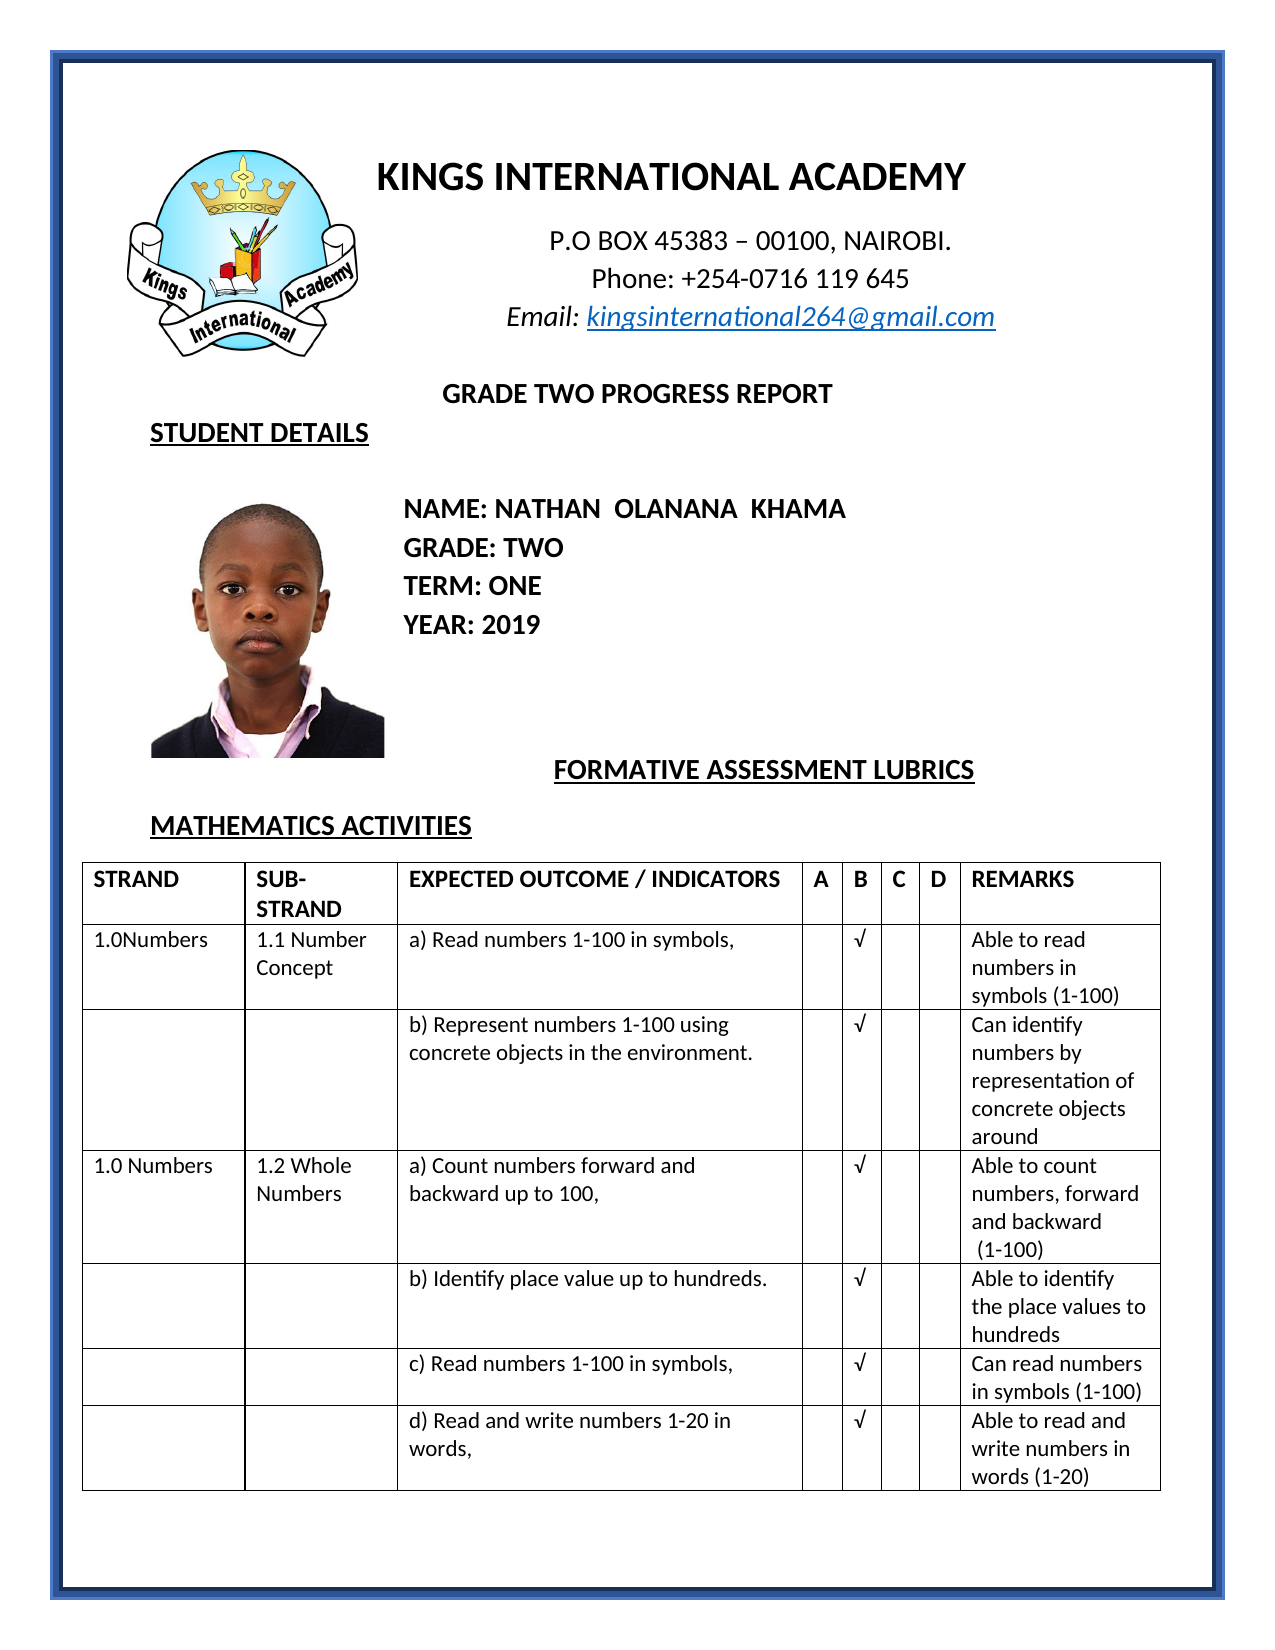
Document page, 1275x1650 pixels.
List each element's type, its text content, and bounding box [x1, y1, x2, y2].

table_cell [882, 1010, 919, 1150]
table_header A [803, 863, 842, 924]
table_header REMARKS [961, 863, 1160, 924]
table_cell 1.0 Numbers [83, 1151, 244, 1263]
table_cell [920, 1010, 960, 1150]
table_header C [882, 863, 919, 924]
table_cell b) Represent numbers 1-100 using concrete objects in the environment. [398, 1010, 802, 1150]
text STUDENT DETAILS [150, 414, 1125, 449]
table_cell Able to identify the place values to hundreds [961, 1264, 1160, 1348]
text YEAR: 2019 [385, 606, 1125, 642]
text KINGS INTERNATIONAL ACADEMY [358, 150, 1125, 201]
text GRADE TWO PROGRESS REPORT [150, 375, 1125, 411]
table_cell Able to count numbers, forward and backward (1-100) [961, 1151, 1160, 1263]
table_cell 1.0Numbers [83, 925, 244, 1009]
table_cell √ [843, 1264, 881, 1348]
table_cell [246, 1264, 397, 1348]
table_cell [246, 1406, 397, 1490]
table_cell a) Read numbers 1-100 in symbols, [398, 925, 802, 1009]
table_cell a) Count numbers forward and backward up to 100, [398, 1151, 802, 1263]
table_header B [843, 863, 881, 924]
text Email: kingsinternational264@gmail.com [358, 298, 1125, 334]
table_cell [246, 1010, 397, 1150]
table_header STRAND [83, 863, 244, 924]
table_cell [803, 1151, 842, 1263]
table_cell c) Read numbers 1-100 in symbols, [398, 1349, 802, 1405]
table_cell [920, 1151, 960, 1263]
table_cell √ [843, 1151, 881, 1263]
table_cell [882, 925, 919, 1009]
table_cell [83, 1349, 244, 1405]
text TERM: ONE [385, 567, 1125, 603]
table_cell [882, 1264, 919, 1348]
table_cell [882, 1406, 919, 1490]
text FORMATIVE ASSESSMENT LUBRICS [150, 751, 1125, 787]
text Phone: +254-0716 119 645 [358, 260, 1125, 296]
table_cell [803, 1264, 842, 1348]
table_cell √ [843, 1349, 881, 1405]
table_cell √ [843, 1406, 881, 1490]
text P.O BOX 45383 – 00100, NAIROBI. [358, 222, 1125, 257]
table_header D [920, 863, 960, 924]
table_cell [803, 1349, 842, 1405]
table_cell [83, 1010, 244, 1150]
table_cell Can identify numbers by representation of concrete objects around [961, 1010, 1160, 1150]
text GRADE: TWO [385, 529, 1125, 565]
table_cell [920, 1406, 960, 1490]
table_cell Can read numbers in symbols (1-100) [961, 1349, 1160, 1405]
table_cell √ [843, 925, 881, 1009]
table_cell [803, 1010, 842, 1150]
table_cell [803, 1406, 842, 1490]
table_cell Able to read and write numbers in words (1-20) [961, 1406, 1160, 1490]
picture [127, 150, 358, 357]
table_cell 1.1 Number Concept [246, 925, 397, 1009]
table_cell 1.2 Whole Numbers [246, 1151, 397, 1263]
table_cell [920, 925, 960, 1009]
table_cell [246, 1349, 397, 1405]
table_cell b) Identify place value up to hundreds. [398, 1264, 802, 1348]
picture [150, 490, 385, 756]
table_cell [83, 1264, 244, 1348]
text NAME: NATHAN OLANANA KHAMA [385, 491, 1125, 526]
table_cell [882, 1151, 919, 1263]
table_cell [882, 1349, 919, 1405]
table_cell d) Read and write numbers 1-20 in words, [398, 1406, 802, 1490]
table_cell [920, 1264, 960, 1348]
text MATHEMATICS ACTIVITIES [150, 807, 1125, 842]
table_cell [803, 925, 842, 1009]
table_cell Able to read numbers in symbols (1-100) [961, 925, 1160, 1009]
table_cell [920, 1349, 960, 1405]
table_header EXPECTED OUTCOME / INDICATORS [398, 863, 802, 924]
table_cell [83, 1406, 244, 1490]
table_cell √ [843, 1010, 881, 1150]
table_header SUB-STRAND [246, 863, 397, 924]
